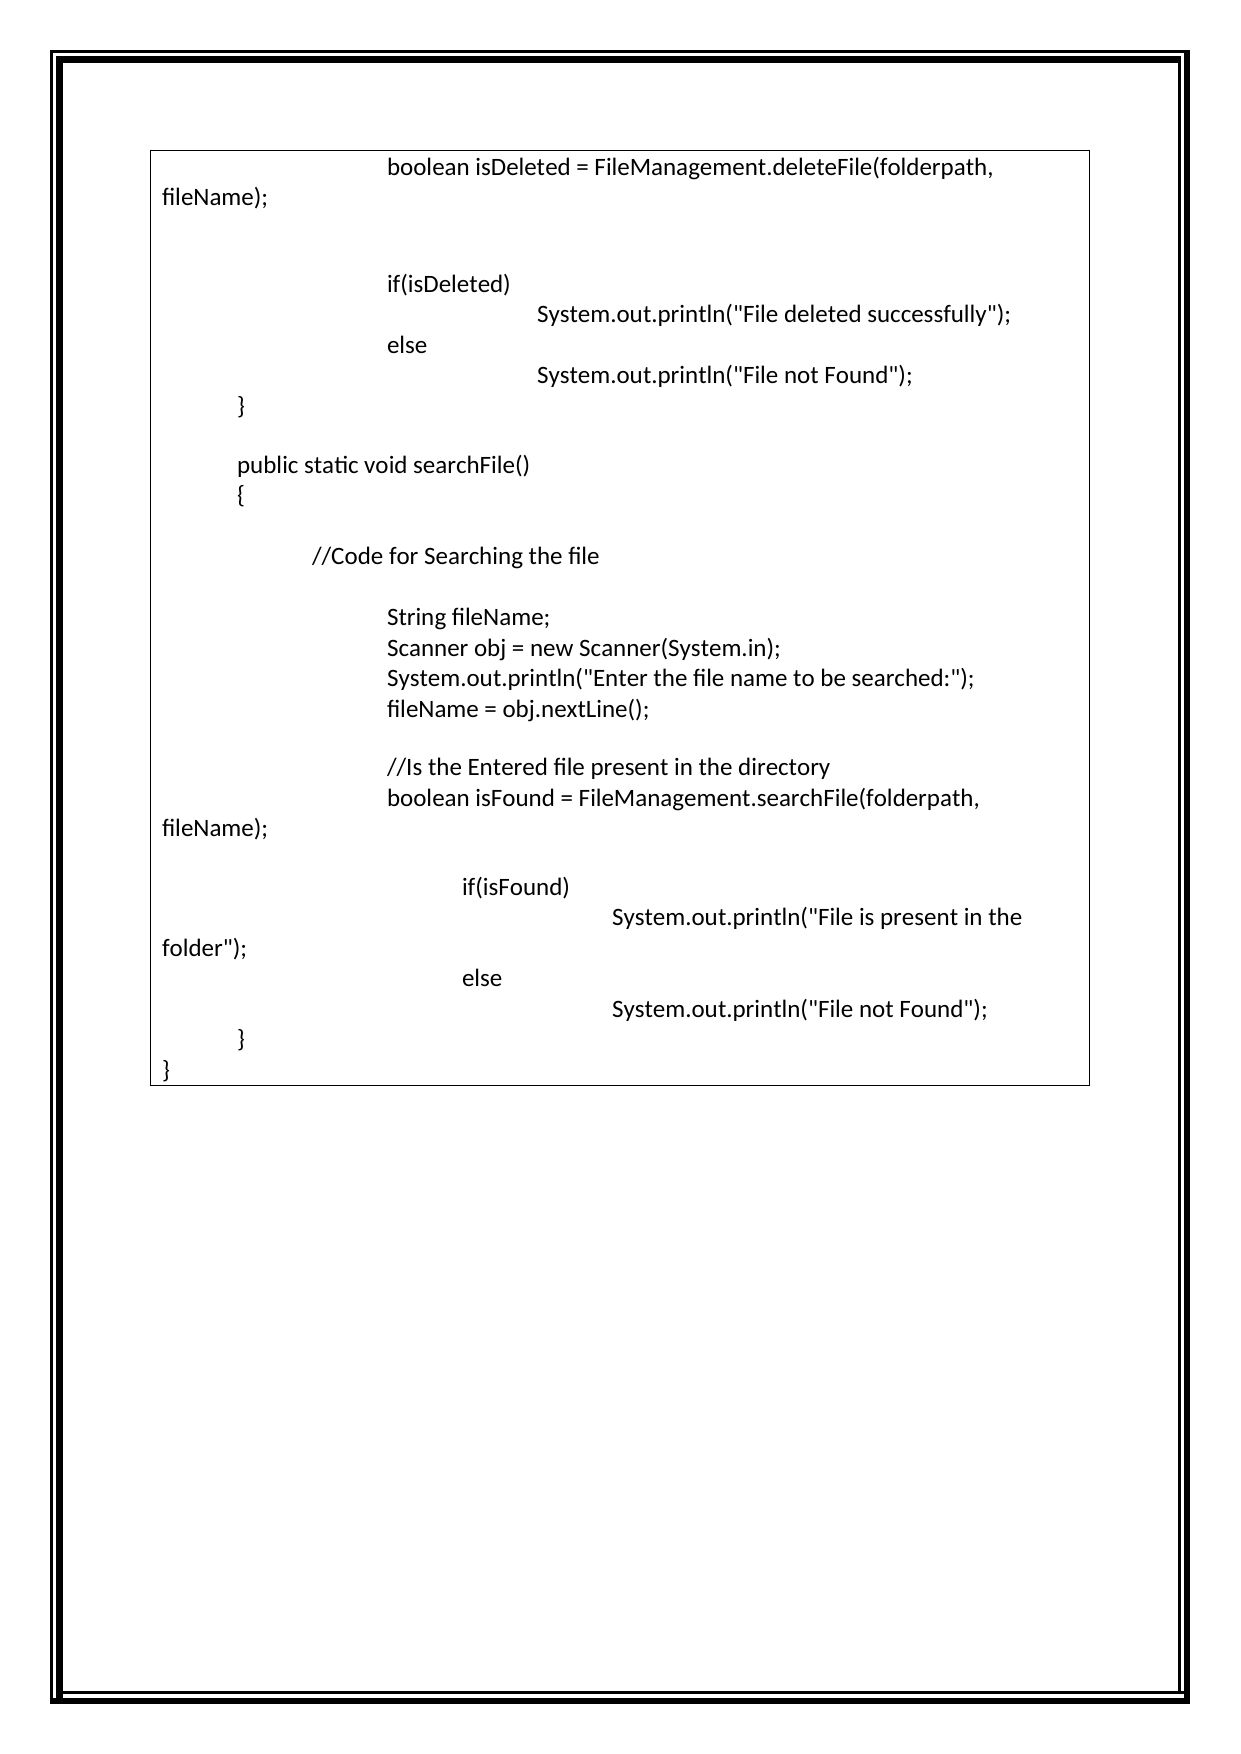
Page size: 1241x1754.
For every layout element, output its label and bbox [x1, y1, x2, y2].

table_cell [151, 151, 1089, 1085]
